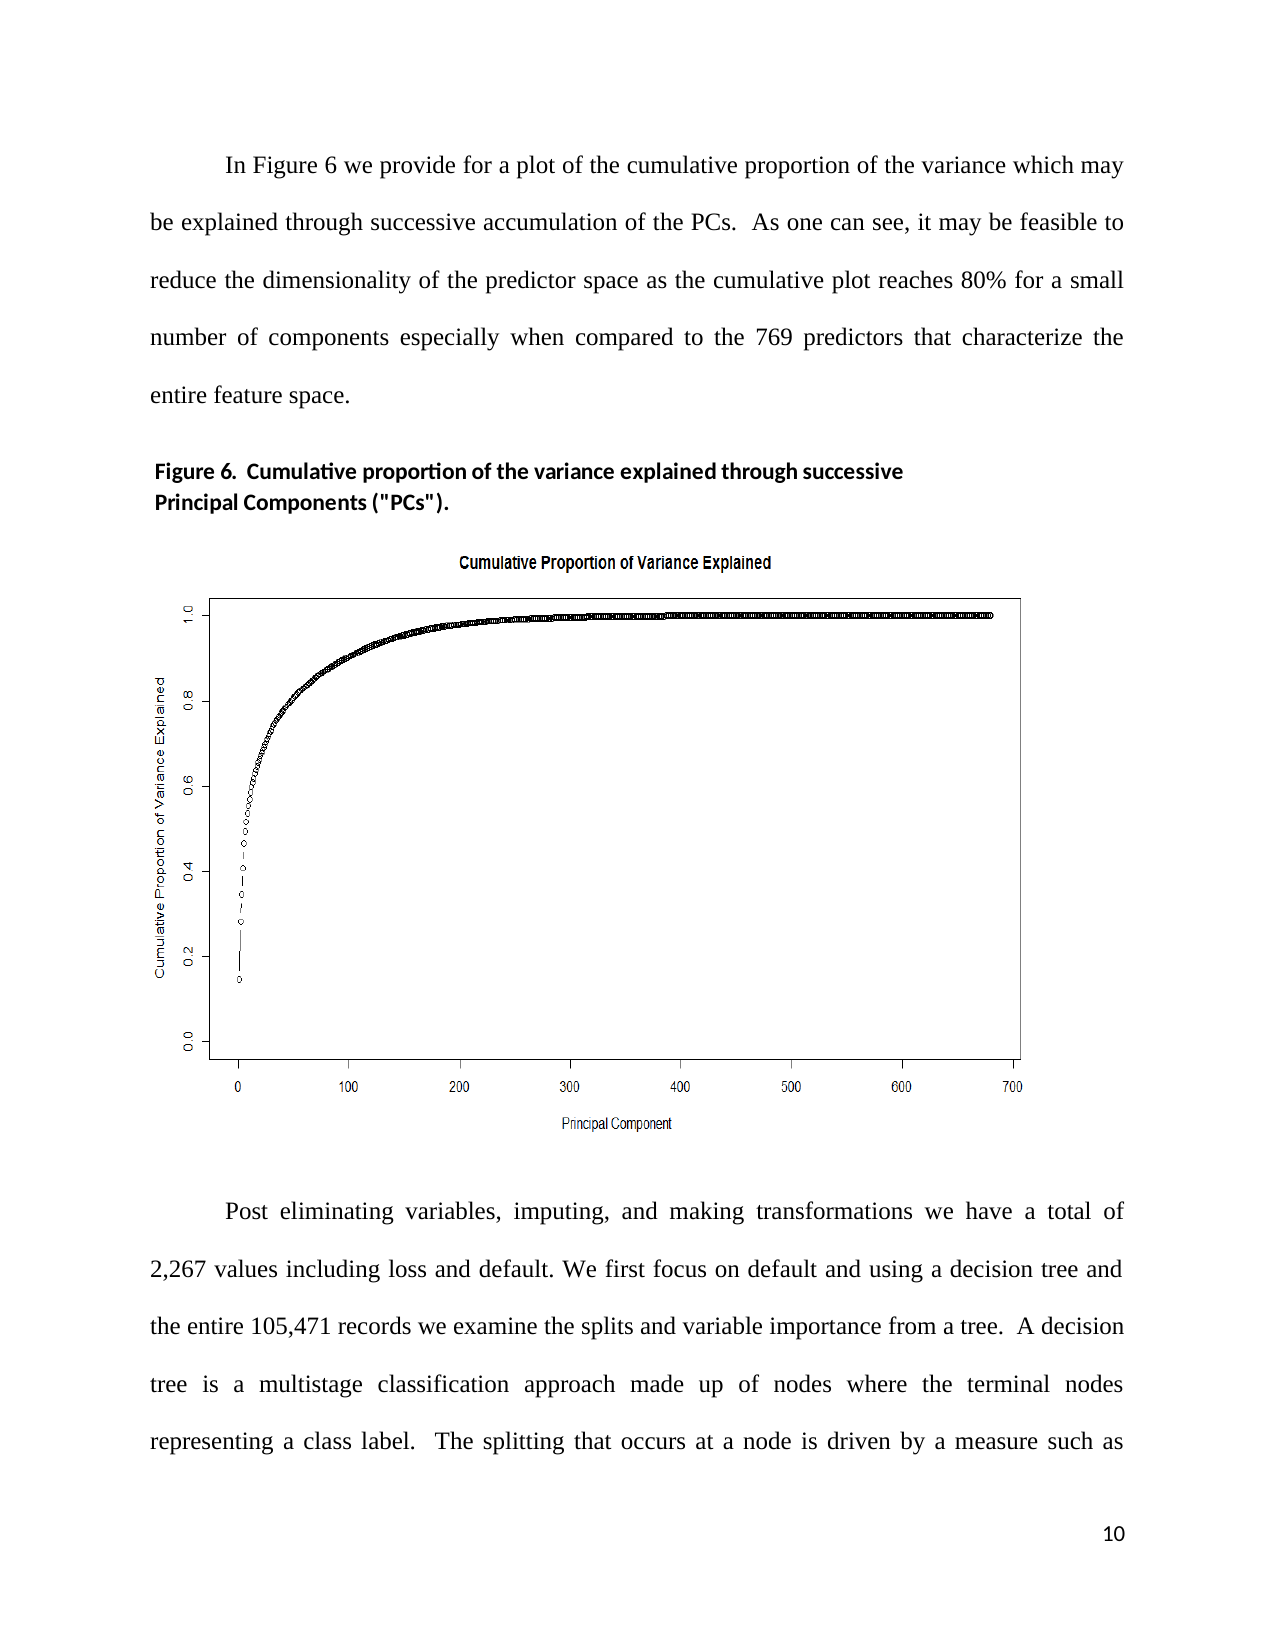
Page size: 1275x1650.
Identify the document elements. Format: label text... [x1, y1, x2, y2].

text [150, 1196, 1125, 1455]
text In Figure 6 we provide for a plot of the cumulative proportion of the variance which may be explained through successive accumulation of the PCs. As one can see, it may be feasible to reduce the dimensionality of the predictor space as the cumulative plot reaches 80% for a small number of components especially when compared to the 769 predictors that characterize the entire feature space. [150, 150, 1125, 409]
